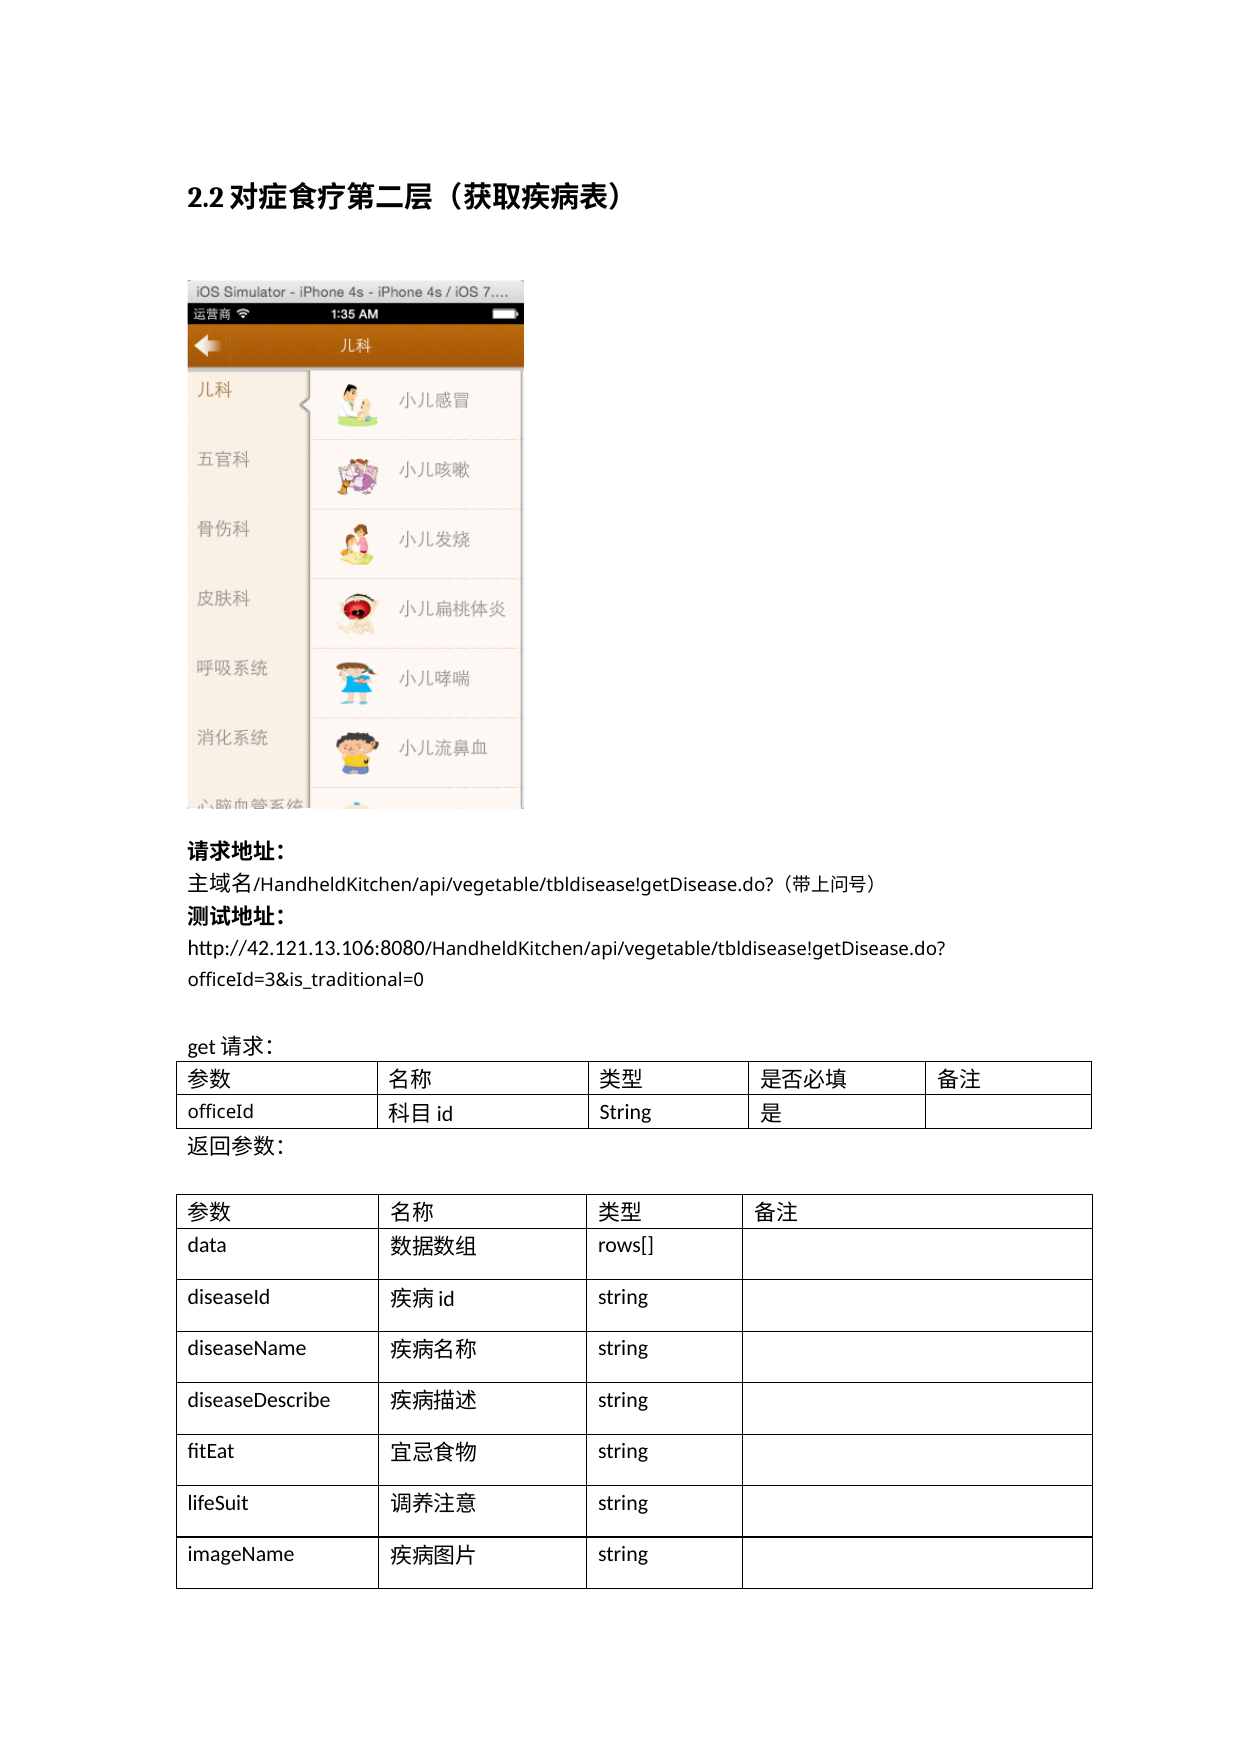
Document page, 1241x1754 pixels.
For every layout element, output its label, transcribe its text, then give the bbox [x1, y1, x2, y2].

table_header 类型 [589, 1062, 748, 1094]
text 主域名/HandheldKitchen/api/vegetable/tbldisease!getDisease.do?（带上问号） [187, 866, 1053, 898]
table_cell 调养注意 [379, 1486, 586, 1536]
table_cell String [589, 1095, 748, 1128]
table_header 类型 [587, 1195, 742, 1228]
table_cell 数据数组 [379, 1229, 586, 1279]
table_cell imageName [177, 1538, 378, 1588]
table_cell 疾病id [379, 1280, 586, 1331]
text 请求地址： [187, 833, 1053, 866]
table_cell [743, 1486, 1092, 1536]
table_header 参数 [177, 1062, 377, 1094]
table_cell [743, 1435, 1092, 1485]
table_cell [743, 1538, 1092, 1588]
table_cell 是 [749, 1095, 925, 1128]
table_cell diseaseDescribe [177, 1383, 378, 1433]
table_cell officeId [177, 1095, 377, 1128]
table_cell [743, 1229, 1092, 1279]
picture [187, 280, 524, 809]
table_header 参数 [177, 1195, 378, 1228]
table_header 名称 [379, 1195, 586, 1228]
table_cell [743, 1383, 1092, 1433]
text 返回参数： [187, 1129, 1053, 1161]
table_cell rows[] [587, 1229, 742, 1279]
table_cell lifeSuit [177, 1486, 378, 1536]
table_cell 疾病描述 [379, 1383, 586, 1433]
table_cell data [177, 1229, 378, 1279]
table_cell 疾病名称 [379, 1332, 586, 1382]
table_cell fitEat [177, 1435, 378, 1485]
table_header 备注 [743, 1195, 1092, 1228]
table_cell [743, 1332, 1092, 1382]
subtitle 2.2对症食疗第二层（获取疾病表） [187, 162, 1053, 227]
text get请求： [187, 1028, 1053, 1061]
table_cell string [587, 1332, 742, 1382]
text http://42.121.13.106:8080/HandheldKitchen/api/vegetable/tbldisease!getDisease.do?officeId=3&is_traditional=0 [187, 931, 1053, 996]
table_cell [743, 1280, 1092, 1331]
table_cell 科目id [378, 1095, 588, 1128]
table_cell diseaseId [177, 1280, 378, 1331]
table_cell string [587, 1486, 742, 1536]
table_cell [926, 1095, 1091, 1128]
table_header 备注 [926, 1062, 1091, 1094]
table_cell string [587, 1435, 742, 1485]
table_cell string [587, 1538, 742, 1588]
table_cell string [587, 1280, 742, 1331]
table_cell diseaseName [177, 1332, 378, 1382]
table_cell 疾病图片 [379, 1538, 586, 1588]
table_cell 宜忌食物 [379, 1435, 586, 1485]
table_header 是否必填 [749, 1062, 925, 1094]
table_header 名称 [378, 1062, 588, 1094]
table_cell string [587, 1383, 742, 1433]
text 测试地址： [187, 898, 1053, 931]
